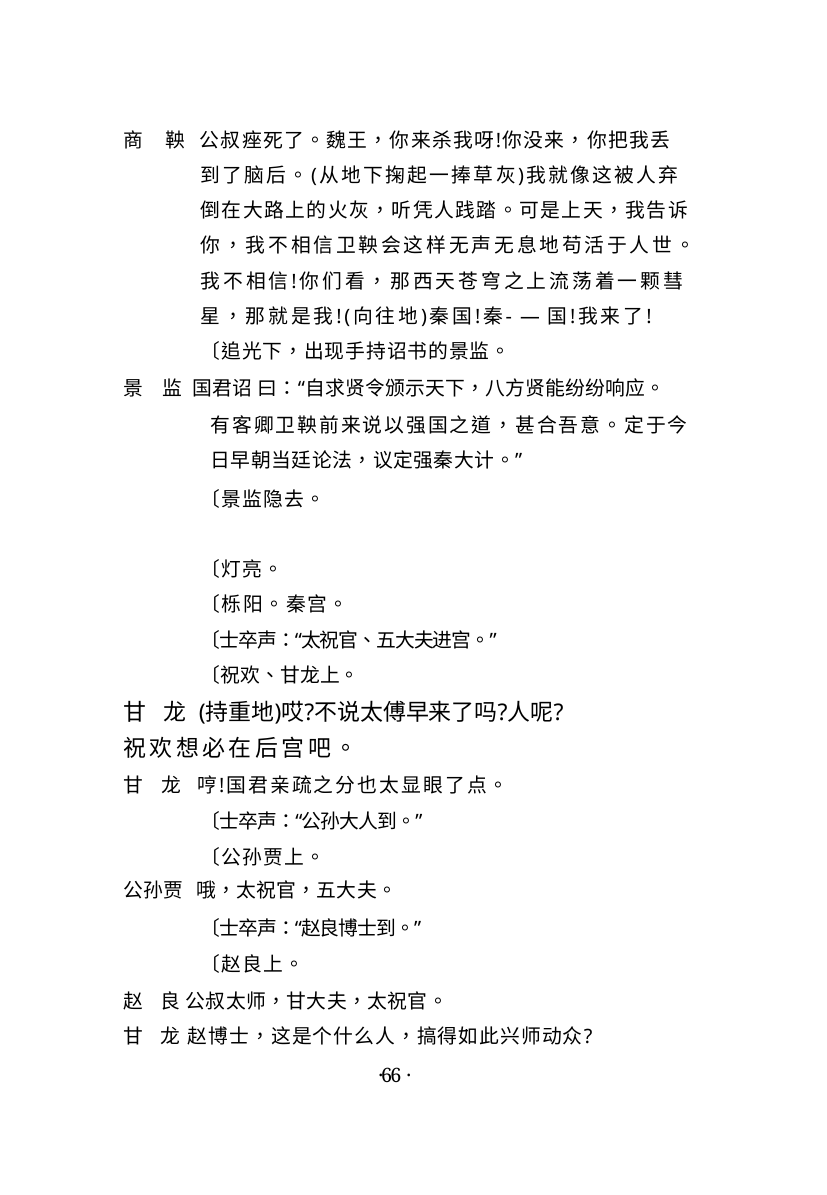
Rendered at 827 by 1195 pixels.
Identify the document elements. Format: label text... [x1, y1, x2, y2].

text 甘 龙 (持重地)哎?不说太傅早来了吗?人呢? 祝欢想必在后宫吧。 [123, 696, 588, 763]
text 〔景监隐去。 [200, 486, 703, 511]
text 景 监 国君诏 曰：“自求贤令颁示天下，八方贤能纷纷响应。 [123, 376, 703, 401]
text 甘 龙 哼!国君亲疏之分也太显眼了点。 [123, 772, 703, 797]
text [123, 1022, 614, 1049]
text 〔士卒声：“公孙大人到。” [200, 808, 703, 833]
text 商 鞅 公叔痤死了。魏王，你来杀我呀!你没来，你把我丢 到了脑后。(从地下掬起一捧草灰)我就像这被人弃 倒在大路上的火灰，听凭人践踏。可是上天，我告诉 你，我不相信卫鞅会这样无声无息地苟活于人世。 我不相信!你们看，那西天苍穹之上流荡着一颗彗 星，那就是我!(向往地)秦国!秦- — 国!我来了! 〔追光下，出现手持诏书的景监。 [123, 126, 699, 365]
text 公孙贾 哦，太祝官，五大夫。 [123, 878, 703, 902]
text 〔士卒声：“赵良博士到。” 〔赵良上。 [200, 914, 446, 977]
text 有客卿卫鞅前来说以强国之道，甚合吾意。定于今 日早朝当廷论法，议定强秦大计。” [210, 412, 689, 473]
text 〔灯亮。 [200, 556, 703, 581]
text 〔士卒声：“太祝官、五大夫进宫。” 〔祝欢、甘龙上。 [200, 626, 522, 688]
text 〔公孙贾上。 [200, 845, 703, 870]
text 〔栎阳。秦宫。 [200, 591, 703, 616]
text 赵 良 公叔太师，甘大夫，太祝官。 [123, 989, 703, 1013]
